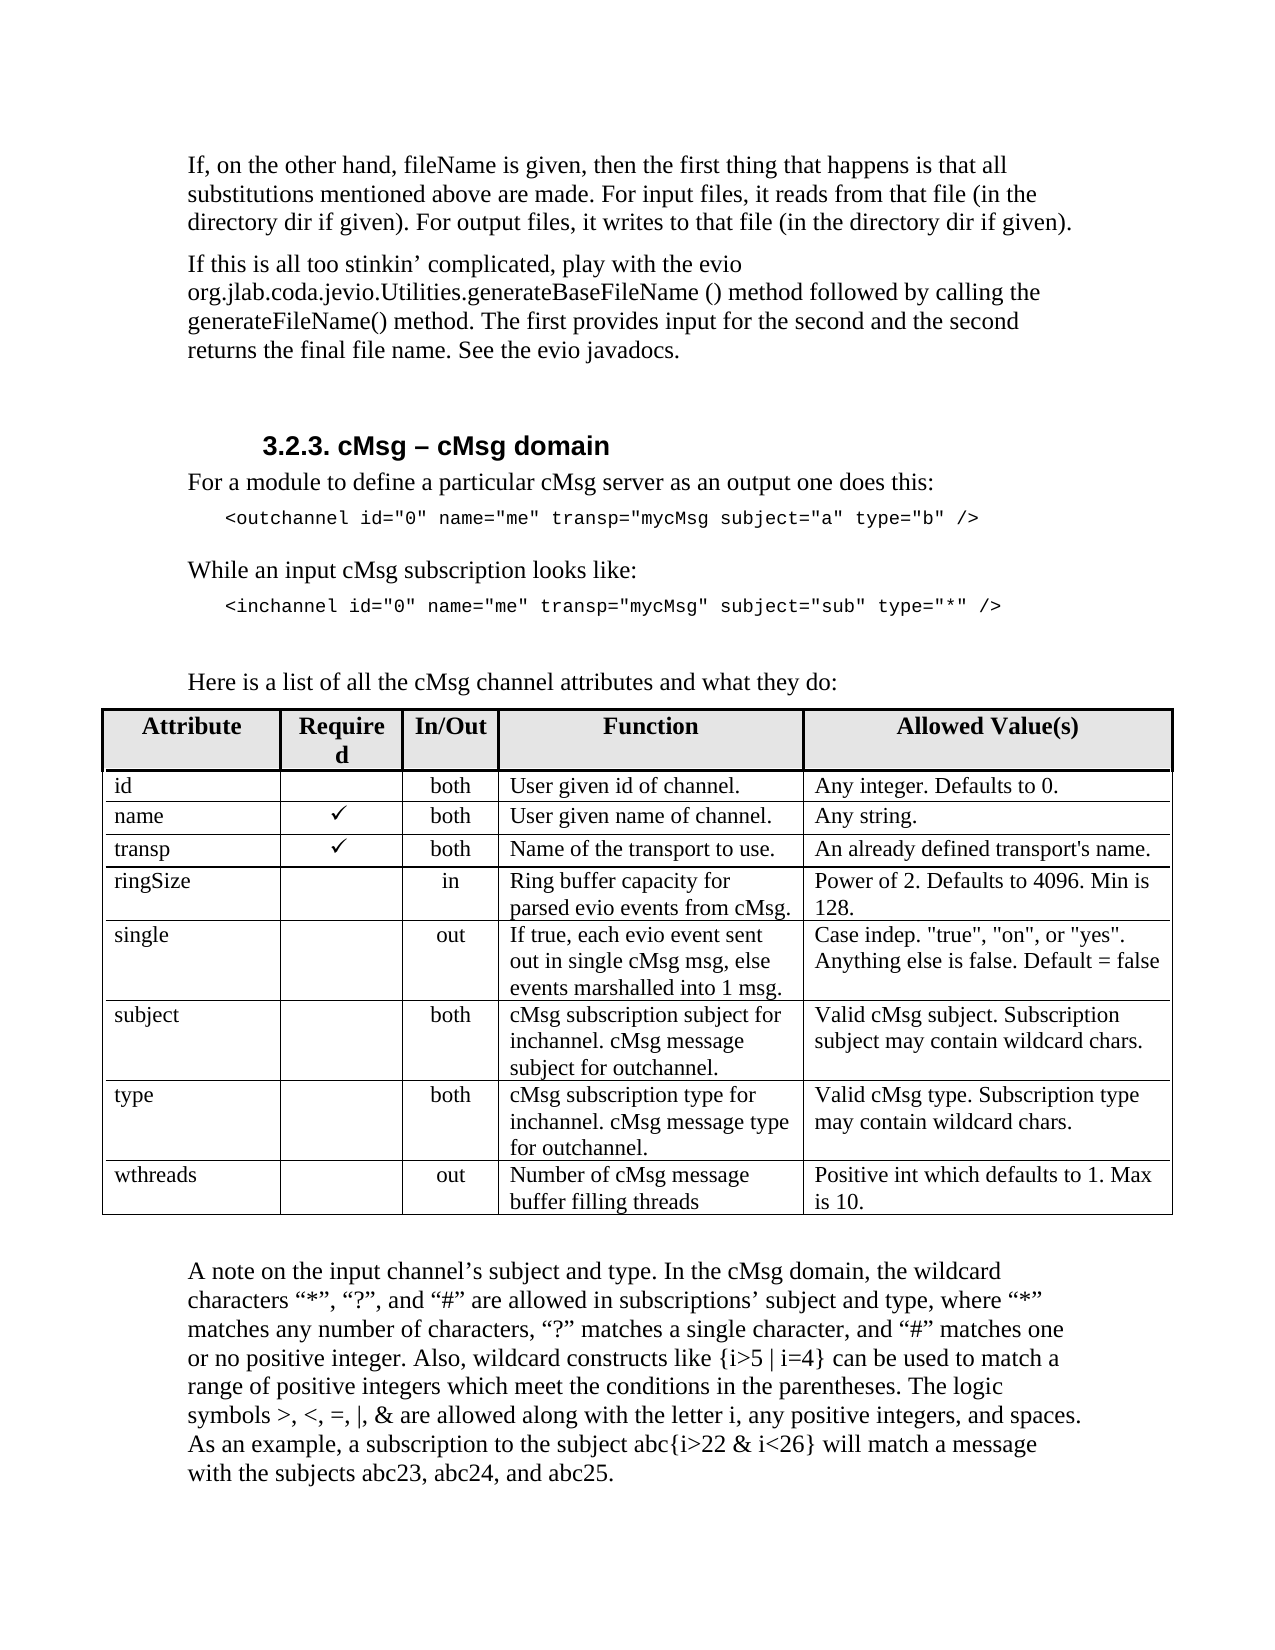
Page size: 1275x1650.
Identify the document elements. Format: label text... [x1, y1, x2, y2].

table_cell User given id of channel. [499, 772, 803, 801]
table_cell Any string. [804, 801, 1172, 834]
text <outchannel id="0" name="me" transp="mycMsg subject="a" type="b" /> [225, 509, 1087, 530]
table_cell name [103, 801, 280, 834]
text If, on the other hand, fileName is given, then the first thing that happens is that all substitutions mentioned above are made. For input files, it reads from that file (in the directory dir if given). For output files, it writes to that file (in the directory dir if given). [187, 150, 1087, 236]
table_header Required [282, 711, 401, 768]
text If this is all too stinkin’ complicated, play with the evio org.jlab.coda.jevio.Utilities.generateBaseFileName () method followed by calling the generateFileName() method. The first provides input for the second and the second returns the final file name. See the evio javadocs. [187, 249, 1087, 364]
subtitle cMsg – cMsg domain [262, 430, 1087, 461]
table_cell single [103, 920, 280, 1000]
table_cell id [103, 769, 280, 801]
text A note on the input channel’s subject and type. In the cMsg domain, the wildcard characters “*”, “?”, and “#” are allowed in subscriptions’ subject and type, where “*” matches any number of characters, “?” matches a single character, and “#” matches one or no positive integer. Also, wildcard constructs like {i>5 | i=4} can be used to match a range of positive integers which meet the conditions in the parentheses. The logic symbols >, <, =, |, & are allowed along with the letter i, any positive integers, and spaces. As an example, a subscription to the subject abc{i>22 & i<26} will match a message with the subjects abc23, abc24, and abc25. [187, 1256, 1087, 1486]
table_cell Any integer. Defaults to 0. [804, 769, 1172, 801]
table_cell [281, 921, 402, 1000]
table_cell out [403, 1161, 498, 1214]
table_header Function [500, 711, 802, 768]
text <inchannel id="0" name="me" transp="mycMsg" subject="sub" type="*" /> [225, 597, 1087, 618]
table_cell both [403, 772, 498, 801]
table_cell in [403, 868, 498, 920]
table_cell User given name of channel. [499, 802, 803, 834]
table_cell cMsg subscription type for inchannel. cMsg message type for outchannel. [499, 1081, 803, 1160]
table_cell ringSize [103, 866, 280, 920]
table_cell wthreads [103, 1160, 280, 1214]
table_cell [281, 772, 402, 801]
table_cell both [403, 802, 498, 834]
table_cell Valid cMsg subject. Subscription subject may contain wildcard chars. [804, 1000, 1172, 1080]
table_cell Valid cMsg type. Subscription type may contain wildcard chars. [804, 1080, 1172, 1160]
table_cell An already defined transport's name. [804, 834, 1172, 866]
table_cell both [403, 835, 498, 866]
table_header Allowed Value(s) [805, 711, 1171, 768]
text Here is a list of all the cMsg channel attributes and what they do: [187, 667, 1087, 695]
table_cell [281, 1001, 402, 1080]
table_cell Number of cMsg message buffer filling threads [499, 1161, 803, 1214]
table_cell both [403, 1001, 498, 1080]
table_header Attribute [104, 711, 279, 768]
table_cell Power of 2. Defaults to 4096. Min is 128. [804, 866, 1172, 920]
table_cell Ring buffer capacity for parsed evio events from cMsg. [499, 868, 803, 920]
table_cell Positive int which defaults to 1. Max is 10. [804, 1160, 1172, 1214]
table_cell If true, each evio event sent out in single cMsg msg, else events marshalled into 1 msg. [499, 921, 803, 1000]
table_cell [281, 1081, 402, 1160]
table_cell [281, 868, 402, 920]
table_cell Name of the transport to use. [499, 835, 803, 866]
table_header In/Out [404, 711, 497, 768]
table_cell cMsg subscription subject for inchannel. cMsg message subject for outchannel. [499, 1001, 803, 1080]
text While an input cMsg subscription looks like: [187, 555, 1087, 584]
table_cell [281, 802, 402, 834]
text For a module to define a particular cMsg server as an output one does this: [187, 467, 1087, 496]
table_cell out [403, 921, 498, 1000]
table_cell Case indep. "true", "on", or "yes". Anything else is false. Default = false [804, 920, 1172, 1000]
table_cell [281, 1161, 402, 1214]
table_cell [281, 835, 402, 866]
table_cell transp [103, 834, 280, 866]
table_cell type [103, 1080, 280, 1160]
table_cell subject [103, 1000, 280, 1080]
table_cell both [403, 1081, 498, 1160]
